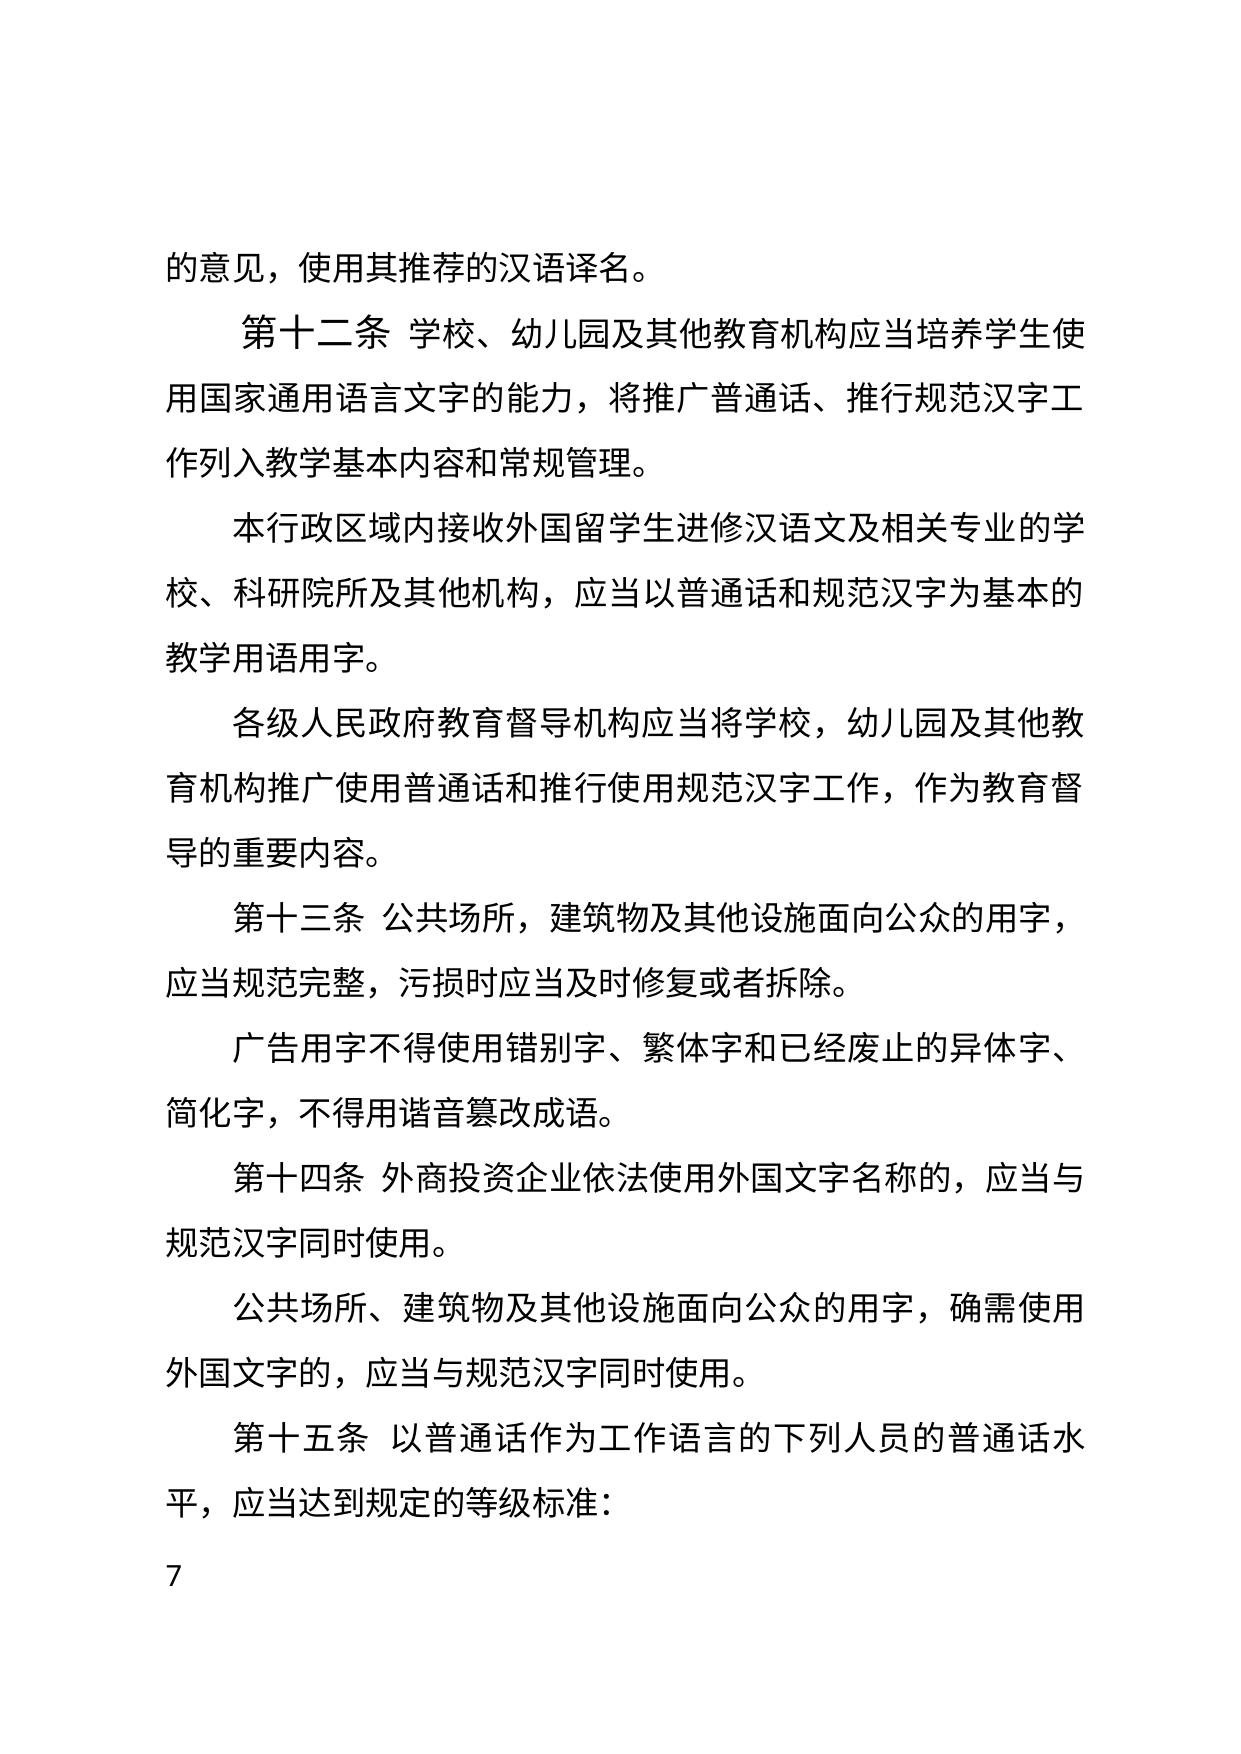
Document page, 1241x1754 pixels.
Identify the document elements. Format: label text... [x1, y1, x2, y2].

text 本行政区域内接收外国留学生进修汉语文及相关专业的学校、科研院所及其他机构，应当以普通话和规范汉字为基本的教学用语用字。 [165, 493, 1087, 688]
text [165, 233, 1087, 298]
text 第十二条 学校、幼儿园及其他教育机构应当培养学生使用国家通用语言文字的能力，将推广普通话、推行规范汉字工作列入教学基本内容和常规管理。 [165, 298, 1087, 493]
text 第十四条 外商投资企业依法使用外国文字名称的，应当与规范汉字同时使用。 [165, 1143, 1087, 1273]
text 各级人民政府教育督导机构应当将学校，幼儿园及其他教育机构推广使用普通话和推行使用规范汉字工作，作为教育督导的重要内容。 [165, 688, 1087, 883]
text 第十五条 以普通话作为工作语言的下列人员的普通话水平，应当达到规定的等级标准： [165, 1403, 1087, 1533]
text 公共场所、建筑物及其他设施面向公众的用字，确需使用外国文字的，应当与规范汉字同时使用。 [165, 1273, 1087, 1403]
text 第十三条 公共场所，建筑物及其他设施面向公众的用字，应当规范完整，污损时应当及时修复或者拆除。 [165, 883, 1087, 1013]
text 广告用字不得使用错别字、繁体字和已经废止的异体字、简化字，不得用谐音篡改成语。 [165, 1013, 1087, 1143]
